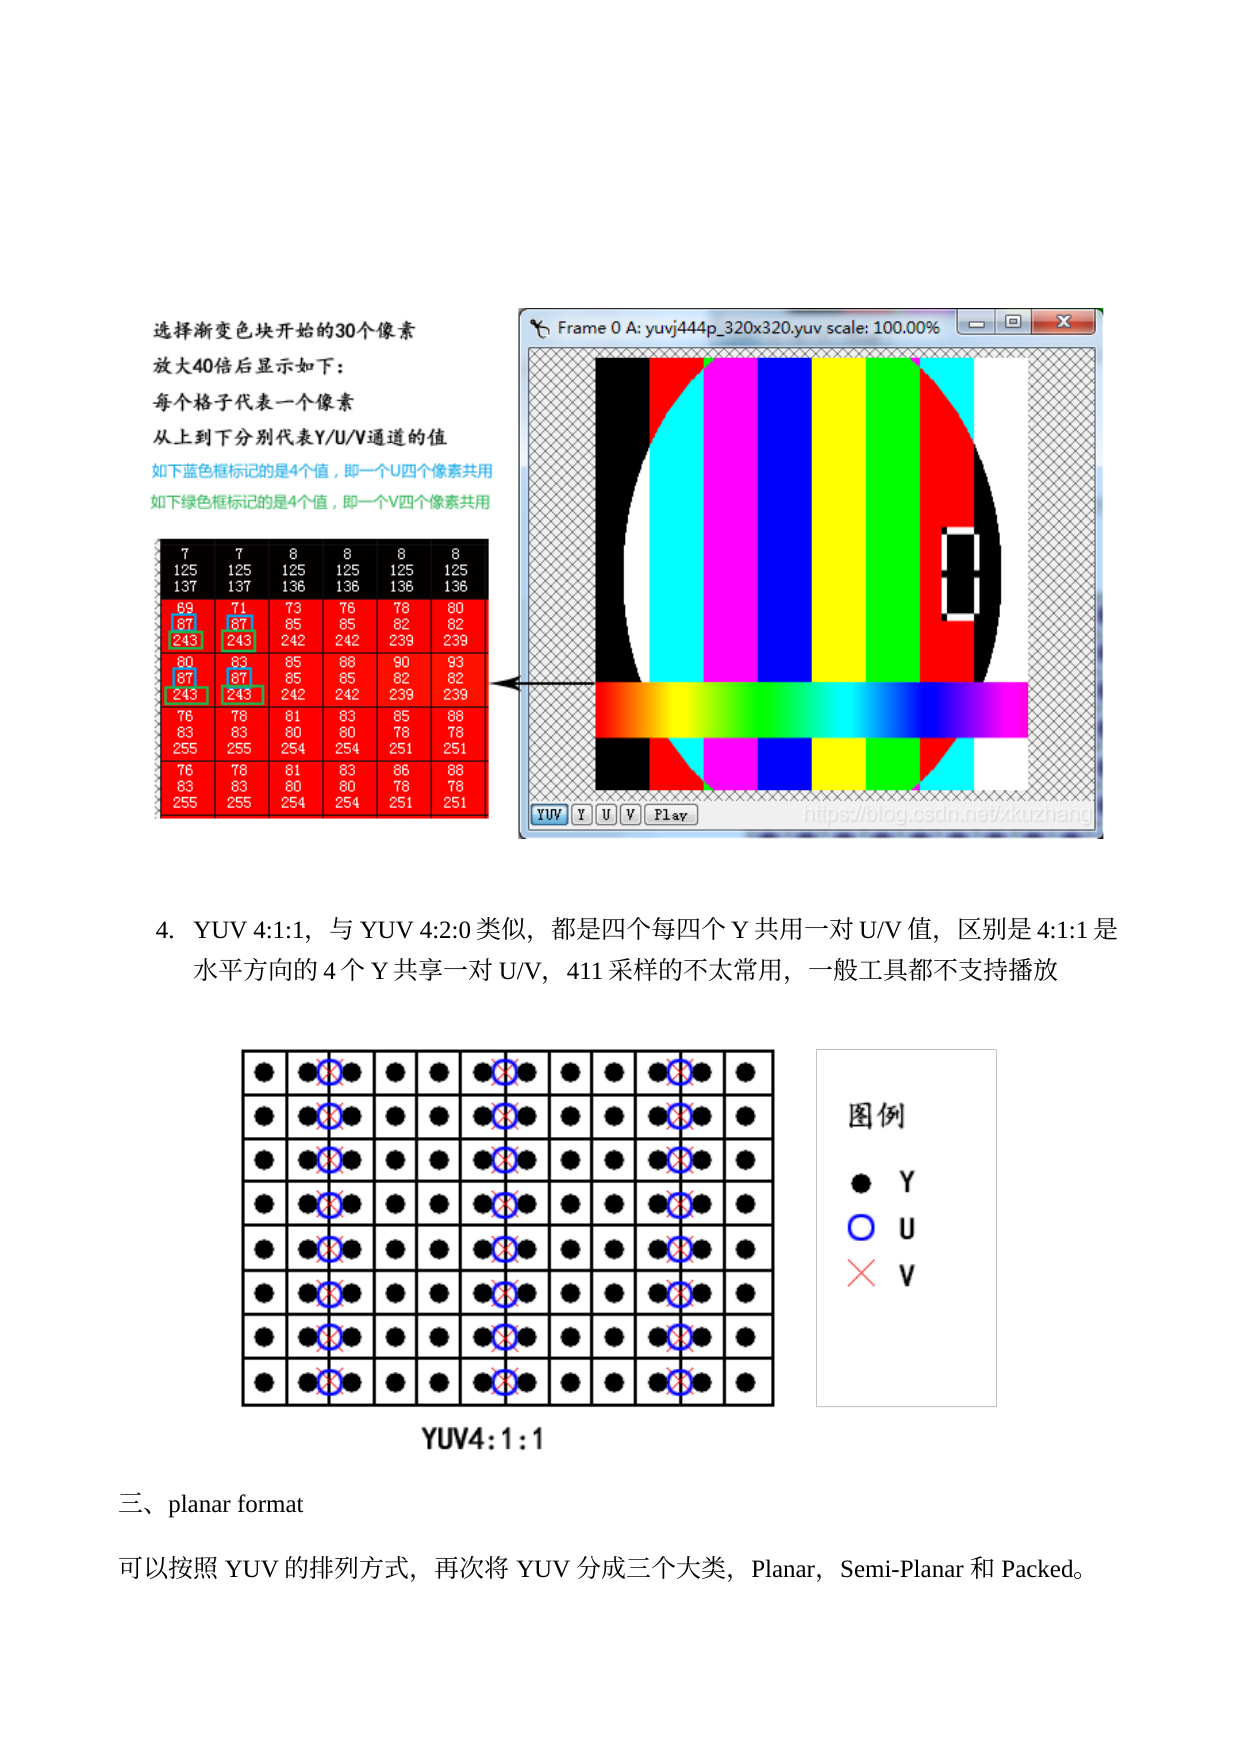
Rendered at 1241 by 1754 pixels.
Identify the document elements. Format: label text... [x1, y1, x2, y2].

picture [136, 308, 1104, 839]
text 可以按照 YUV 的排列方式，再次将 YUV 分成三个大类，Planar，Semi-Planar 和 Packed。 [118, 1548, 1122, 1584]
picture [198, 1007, 1042, 1476]
list YUV 4:1:1，与YUV 4:2:0类似，都是四个每四个Y共用一对U/V值，区别是4:1:1是水平方向的4个Y共享一对U/V，411采样的不太常用，一般工具都不支持播放 [156, 910, 1122, 987]
text 三、planar format [118, 1484, 1122, 1520]
